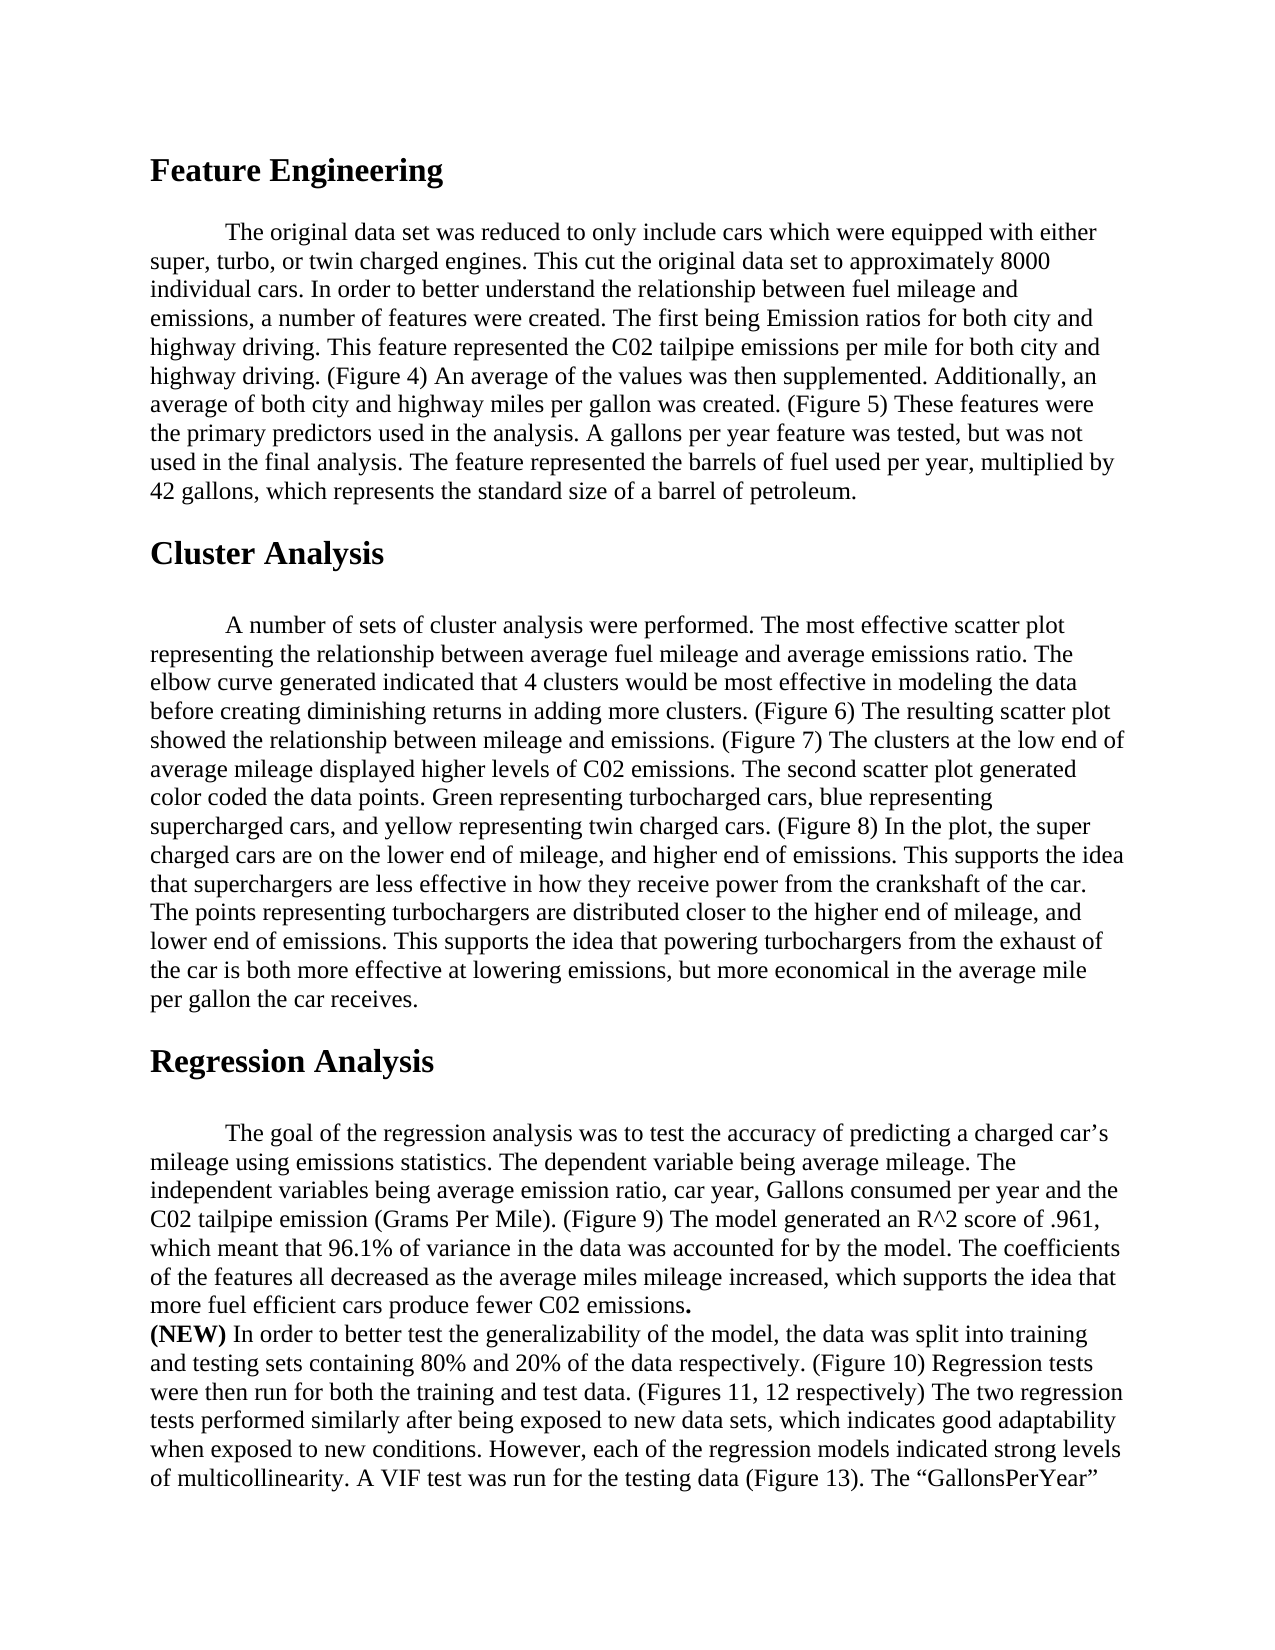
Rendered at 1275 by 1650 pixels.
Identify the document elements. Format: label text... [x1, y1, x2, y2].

text A number of sets of cluster analysis were performed. The most effective scatter plot representing the relationship between average fuel mileage and average emissions ratio. The elbow curve generated indicated that 4 clusters would be most effective in modeling the data before creating diminishing returns in adding more clusters. (Figure 6) The resulting scatter plot showed the relationship between mileage and emissions. (Figure 7) The clusters at the low end of average mileage displayed higher levels of C02 emissions. The second scatter plot generated color coded the data points. Green representing turbocharged cars, blue representing supercharged cars, and yellow representing twin charged cars. (Figure 8) In the plot, the super charged cars are on the lower end of mileage, and higher end of emissions. This supports the idea that superchargers are less effective in how they receive power from the crankshaft of the car. The points representing turbochargers are distributed closer to the higher end of mileage, and lower end of emissions. This supports the idea that powering turbochargers from the exhaust of the car is both more effective at lowering emissions, but more economical in the average mile per gallon the car receives. [150, 610, 1125, 1012]
text The goal of the regression analysis was to test the accuracy of predicting a charged car’s mileage using emissions statistics. The dependent variable being average mileage. The independent variables being average emission ratio, car year, Gallons consumed per year and the C02 tailpipe emission (Grams Per Mile). (Figure 9) The model generated an R^2 score of .961, which meant that 96.1% of variance in the data was accounted for by the model. The coefficients of the features all decreased as the average miles mileage increased, which supports the idea that more fuel efficient cars produce fewer C02 emissions. [150, 1118, 1125, 1319]
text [150, 1319, 1125, 1492]
text Regression Analysis [150, 1041, 1125, 1079]
text Feature Engineering [150, 150, 1125, 188]
text Cluster Analysis [150, 533, 1125, 572]
text The original data set was reduced to only include cars which were equipped with either super, turbo, or twin charged engines. This cut the original data set to approximately 8000 individual cars. In order to better understand the relationship between fuel mileage and emissions, a number of features were created. The first being Emission ratios for both city and highway driving. This feature represented the C02 tailpipe emissions per mile for both city and highway driving. (Figure 4) An average of the values was then supplemented. Additionally, an average of both city and highway miles per gallon was created. (Figure 5) These features were the primary predictors used in the analysis. A gallons per year feature was tested, but was not used in the final analysis. The feature represented the barrels of fuel used per year, multiplied by 42 gallons, which represents the standard size of a barrel of petroleum. [150, 217, 1125, 504]
